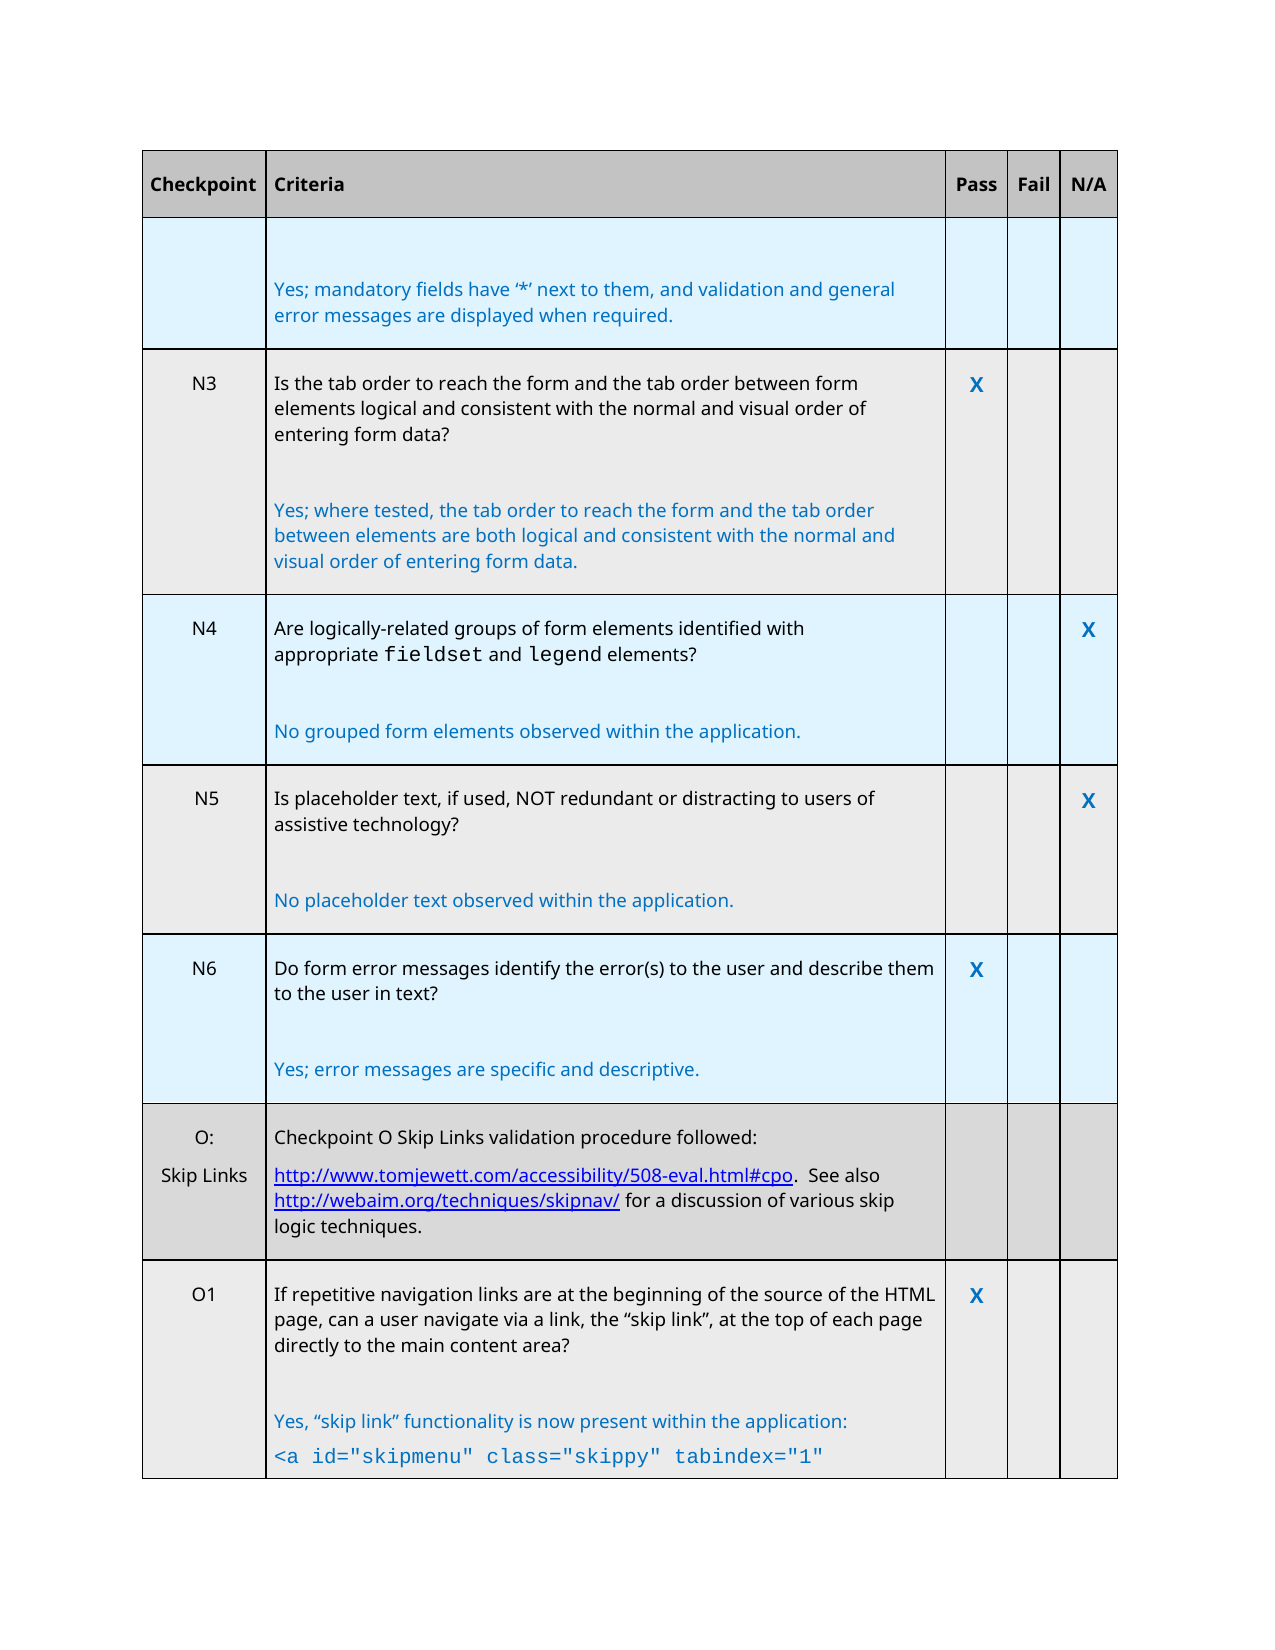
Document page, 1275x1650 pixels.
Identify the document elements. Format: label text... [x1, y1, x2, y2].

table_cell [946, 766, 1007, 933]
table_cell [267, 1261, 945, 1478]
table_cell X [946, 218, 1007, 348]
table_cell O: Skip Links [143, 1104, 265, 1259]
table_cell [1061, 935, 1117, 1102]
table_cell Are logically-related groups of form elements identified with appropriate fieldset and legend elements? No grouped form elements observed within the application. [267, 595, 945, 764]
table_cell [946, 1104, 1007, 1259]
table_cell Is the tab order to reach the form and the tab order between form elements logical and consistent with the normal and visual order of entering form data? Yes; where tested, the tab order to reach the form and the tab order between elements are both logical and consistent with the normal and visual order of entering form data. [267, 350, 945, 594]
table_cell [1061, 350, 1117, 594]
table_header Pass [946, 151, 1007, 217]
table_cell Is placeholder text, if used, NOT redundant or distracting to users of assistive technology? No placeholder text observed within the application. [267, 766, 945, 933]
table_cell [1061, 1261, 1117, 1478]
table_cell [1008, 350, 1059, 594]
table_cell [1008, 218, 1059, 348]
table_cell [267, 218, 945, 348]
table_cell [1008, 1261, 1059, 1478]
table_header Fail [1008, 151, 1059, 217]
table_cell [1008, 1104, 1059, 1259]
table_cell [946, 595, 1007, 764]
table_cell X [946, 350, 1007, 594]
table_cell X [946, 1261, 1007, 1478]
table_cell N4 [143, 595, 265, 764]
table_cell X [1061, 766, 1117, 933]
table_header Criteria [267, 151, 945, 217]
table_cell Do form error messages identify the error(s) to the user and describe them to the user in text? Yes; error messages are specific and descriptive. [267, 935, 945, 1102]
table_header N/A [1061, 151, 1117, 217]
table_cell N6 [143, 935, 265, 1102]
table_cell X [1061, 595, 1117, 764]
table_cell Checkpoint O Skip Links validation procedure followed: http://www.tomjewett.com/accessibility/508-eval.html#cpo. See also http://webaim.org/techniques/skipnav/ for a discussion of various skip logic techniques. [267, 1104, 945, 1259]
table_cell N2 [143, 218, 265, 348]
table_cell N3 [143, 350, 265, 594]
table_cell [1008, 766, 1059, 933]
table_header Checkpoint [143, 151, 265, 217]
table_cell [1061, 218, 1117, 348]
table_cell X [946, 935, 1007, 1102]
table_cell O1 [143, 1261, 265, 1478]
table_cell [1008, 935, 1059, 1102]
table_cell [1008, 595, 1059, 764]
table_cell [1061, 1104, 1117, 1259]
table_cell N5 [143, 766, 265, 933]
